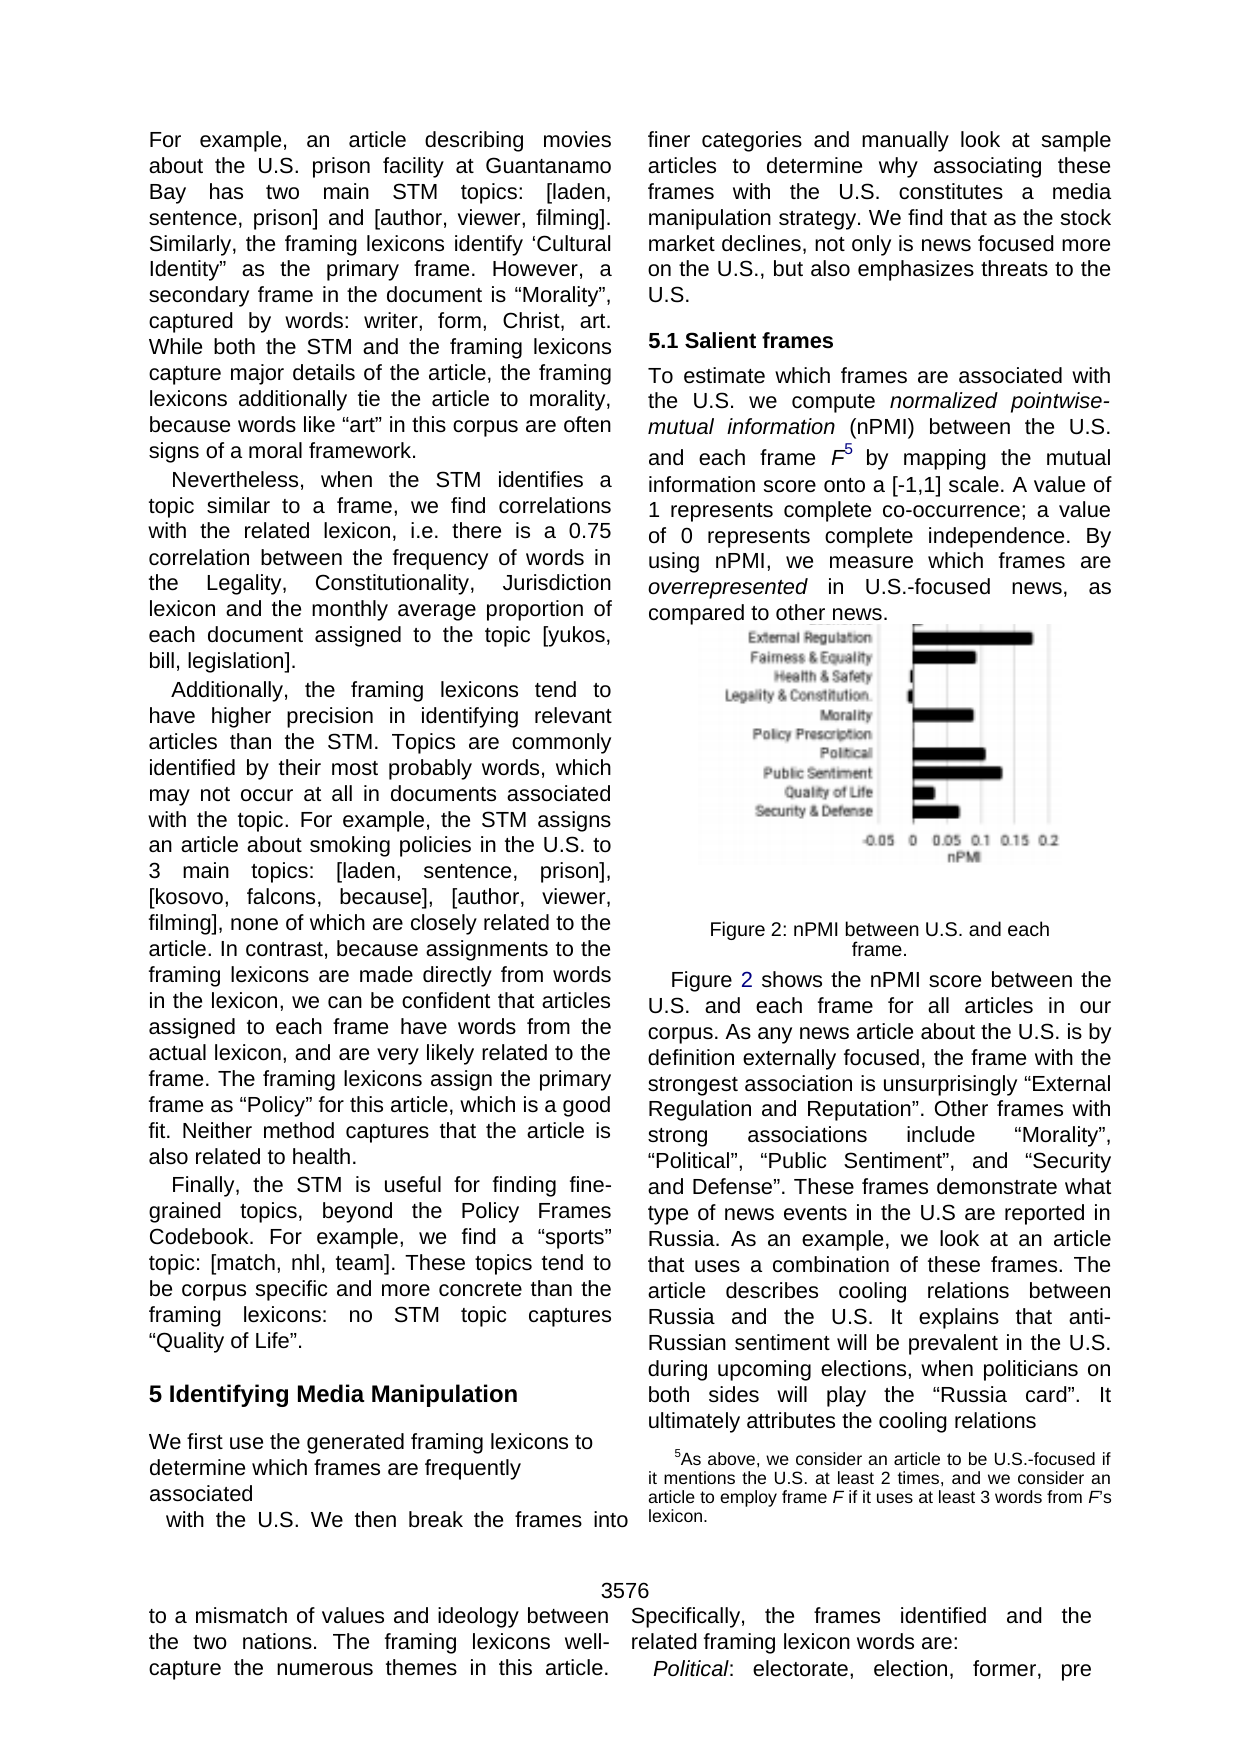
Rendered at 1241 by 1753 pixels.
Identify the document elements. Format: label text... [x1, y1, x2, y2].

text To estimate which frames are associated with the U.S. we compute normalized pointwise-mutual information (nPMI) between the U.S. and each frame F5 by mapping the mutual information score onto a [-1,1] scale. A value of 1 represents complete co-occurrence; a value of 0 represents complete independence. By using nPMI, we measure which frames are overrepresented in U.S.-focused news, as compared to other news. [648, 363, 1112, 625]
text Additionally, the framing lexicons tend to have higher precision in identifying relevant articles than the STM. Topics are commonly identified by their most probably words, which may not occur at all in documents associated with the topic. For example, the STM assigns an article about smoking policies in the U.S. to 3 main topics: [laden, sentence, prison], [kosovo, falcons, because], [author, viewer, filming], none of which are closely related to the article. In contrast, because assignments to the framing lexicons are made directly from words in the lexicon, we can be confident that articles assigned to each frame have words from the actual lexicon, and are very likely related to the frame. The framing lexicons assign the primary frame as “Policy” for this article, which is a good fit. Neither method captures that the article is also related to health. [148, 677, 612, 1169]
text 3576 [601, 1578, 1113, 1603]
text with the U.S. We then break the frames into finer categories and manually look at sample articles to determine why associating these frames with the U.S. constitutes a media manipulation strategy. We find that as the stock market declines, not only is news focused more on the U.S., but also emphasizes threats to the U.S. [648, 127, 1112, 307]
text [148, 127, 612, 463]
text to a mismatch of values and ideology between the two nations. The framing lexicons well-capture the numerous themes in this article. Specifically, the frames identified and the related framing lexicon words are: [148, 1603, 610, 1680]
text to a mismatch of values and ideology between the two nations. The framing lexicons well-capture the numerous themes in this article. Specifically, the frames identified and the related framing lexicon words are: [631, 1603, 1092, 1654]
text 5 Identifying Media Manipulation [149, 1380, 630, 1408]
text We first use the generated framing lexicons to determine which frames are frequently associated [148, 1429, 612, 1506]
text 5As above, we consider an article to be U.S.-focused if it mentions the U.S. at least 2 times, and we consider an article to employ frame F if it uses at least 3 words from F’s lexicon. [648, 1449, 1112, 1526]
text Finally, the STM is useful for finding fine-grained topics, beyond the Policy Frames Codebook. For example, we find a “sports” topic: [match, nhl, team]. These topics tend to be corpus specific and more concrete than the framing lexicons: no STM topic captures “Quality of Life”. [149, 1172, 612, 1353]
text 5.1 Salient frames [648, 328, 1113, 353]
text Nevertheless, when the STM identifies a topic similar to a frame, we find correlations with the related lexicon, i.e. there is a 0.75 correlation between the frequency of words in the Legality, Constitutionality, Jurisdiction lexicon and the monthly average proportion of each document assigned to the topic [yukos, bill, legislation]. [148, 467, 612, 673]
picture [697, 624, 1062, 865]
text Figure 2 shows the nPMI score between the U.S. and each frame for all articles in our corpus. As any news article about the U.S. is by definition externally focused, the frame with the strongest association is unsurprisingly “External Regulation and Reputation”. Other frames with strong associations include “Morality”, “Political”, “Public Sentiment”, and “Security and Defense”. These frames demonstrate what type of news events in the U.S are reported in Russia. As an example, we look at an article that uses a combination of these frames. The article describes cooling relations between Russia and the U.S. It explains that anti-Russian sentiment will be prevalent in the U.S. during upcoming elections, when politicians on both sides will play the “Russia card”. It ultimately attributes the cooling relations [648, 967, 1112, 1433]
text Political: electorate, election, former, pre election, political scientists, congress, president, post, bush [630, 1656, 1092, 1681]
